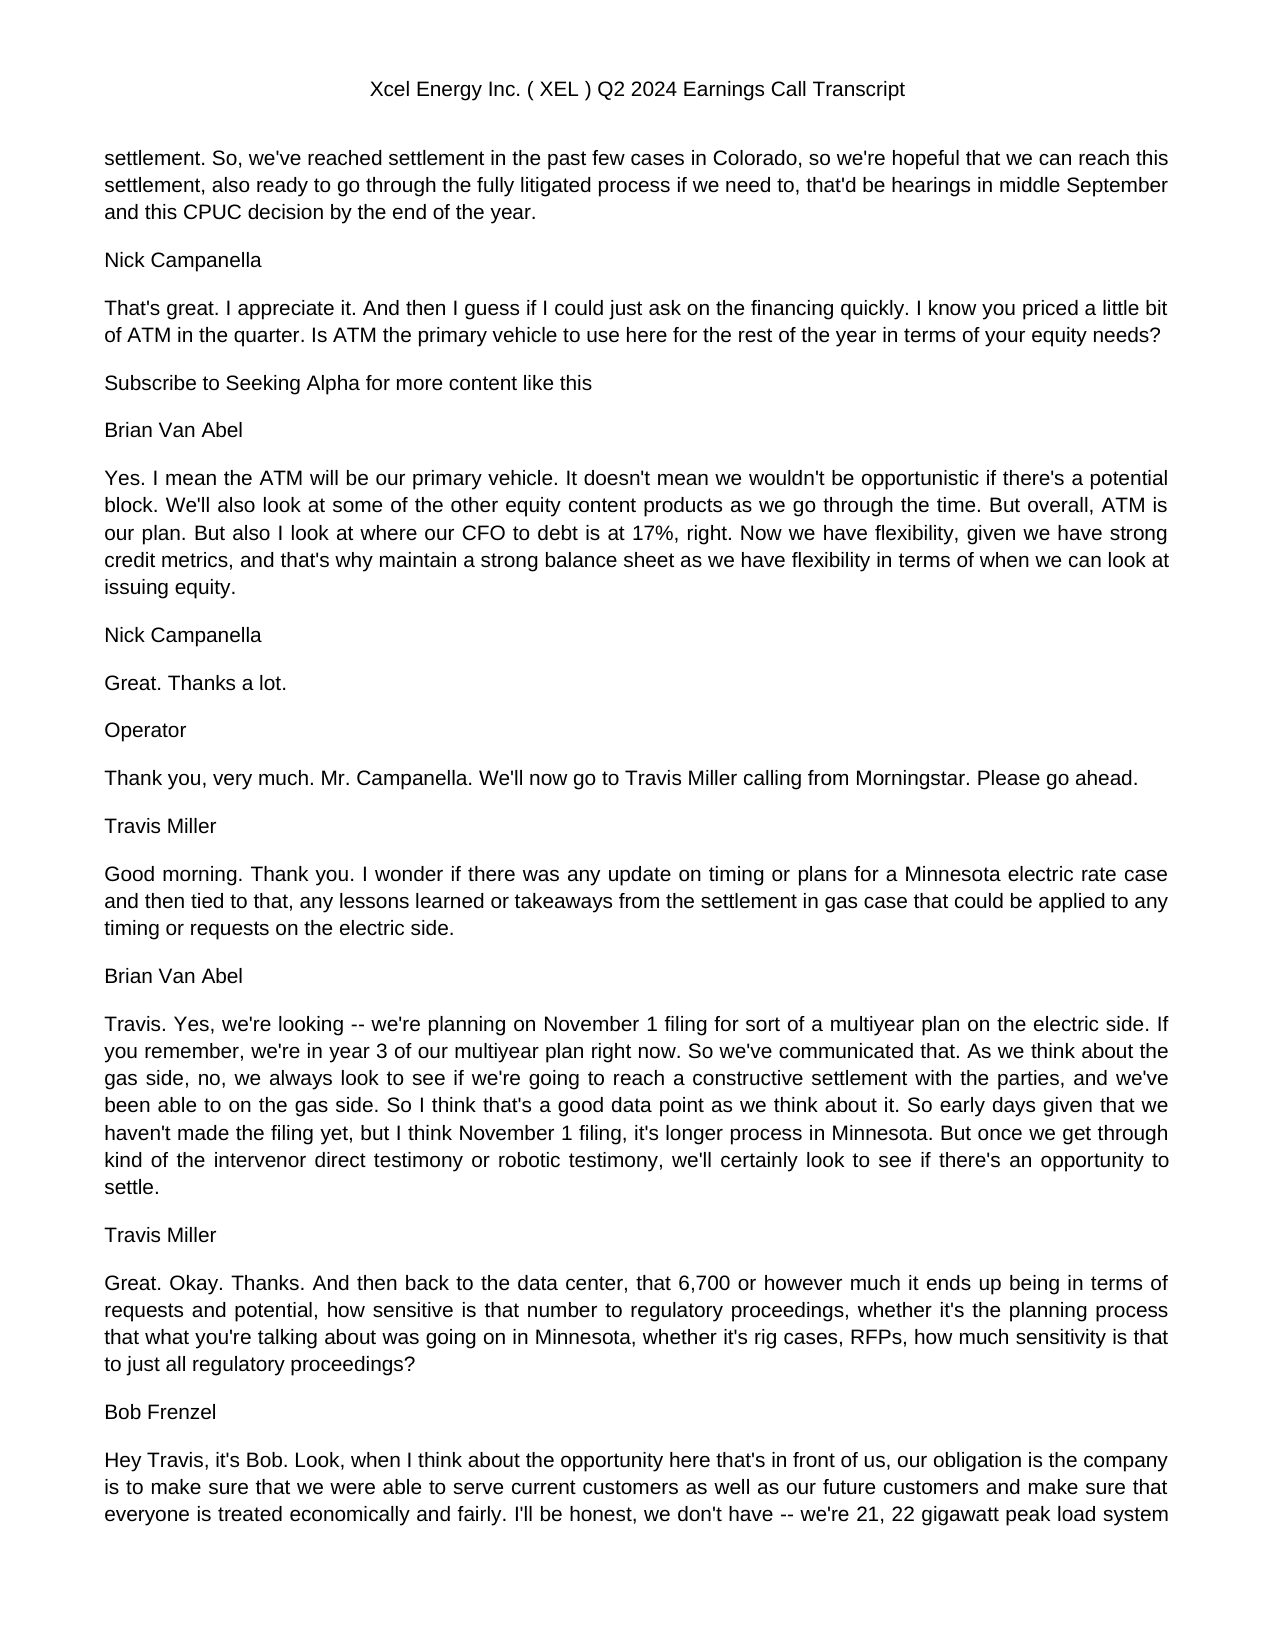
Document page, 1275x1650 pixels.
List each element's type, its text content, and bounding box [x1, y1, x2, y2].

text Bob Frenzel [104, 1396, 1171, 1423]
text Travis Miller [104, 811, 1171, 838]
text Travis. Yes, we're looking -- we're planning on November 1 filing for sort of a multiyear plan on the electric side. If you remember, we're in year 3 of our multiyear plan right now. So we've communicated that. As we think about the gas side, no, we always look to see if we're going to reach a constructive settlement with the parties, and we've been able to on the gas side. So I think that's a good data point as we think about it. So early days given that we haven't made the filing yet, but I think November 1 filing, it's longer process in Minnesota. But once we get through kind of the intervenor direct testimony or robotic testimony, we'll certainly look to see if there's an opportunity to settle. [104, 1009, 1171, 1198]
text Thank you, very much. Mr. Campanella. We'll now go to Travis Miller calling from Morningstar. Please go ahead. [104, 763, 1171, 790]
text Subscribe to Seeking Alpha for more content like this [104, 367, 1171, 394]
text Brian Van Abel [104, 415, 1171, 442]
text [104, 1444, 1171, 1526]
text Travis Miller [104, 1219, 1171, 1246]
text Brian Van Abel [104, 961, 1171, 988]
text Nick Campanella [104, 619, 1171, 646]
text Yes. I mean the ATM will be our primary vehicle. It doesn't mean we wouldn't be opportunistic if there's a potential block. We'll also look at some of the other equity content products as we go through the time. But overall, ATM is our plan. But also I look at where our CFO to debt is at 17%, right. Now we have flexibility, given we have strong credit metrics, and that's why maintain a strong balance sheet as we have flexibility in terms of when we can look at issuing equity. [104, 463, 1171, 598]
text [104, 142, 1171, 223]
text Great. Okay. Thanks. And then back to the data center, that 6,700 or however much it ends up being in terms of requests and potential, how sensitive is that number to regulatory proceedings, whether it's the planning process that what you're talking about was going on in Minnesota, whether it's rig cases, RFPs, how much sensitivity is that to just all regulatory proceedings? [104, 1267, 1171, 1376]
text Great. Thanks a lot. [104, 667, 1171, 694]
text Good morning. Thank you. I wonder if there was any update on timing or plans for a Minnesota electric rate case and then tied to that, any lessons learned or takeaways from the settlement in gas case that could be applied to any timing or requests on the electric side. [104, 859, 1171, 940]
text Nick Campanella [104, 244, 1171, 271]
text Operator [104, 715, 1171, 742]
text That's great. I appreciate it. And then I guess if I could just ask on the financing quickly. I know you priced a little bit of ATM in the quarter. Is ATM the primary vehicle to use here for the rest of the year in terms of your equity needs? [104, 292, 1171, 346]
